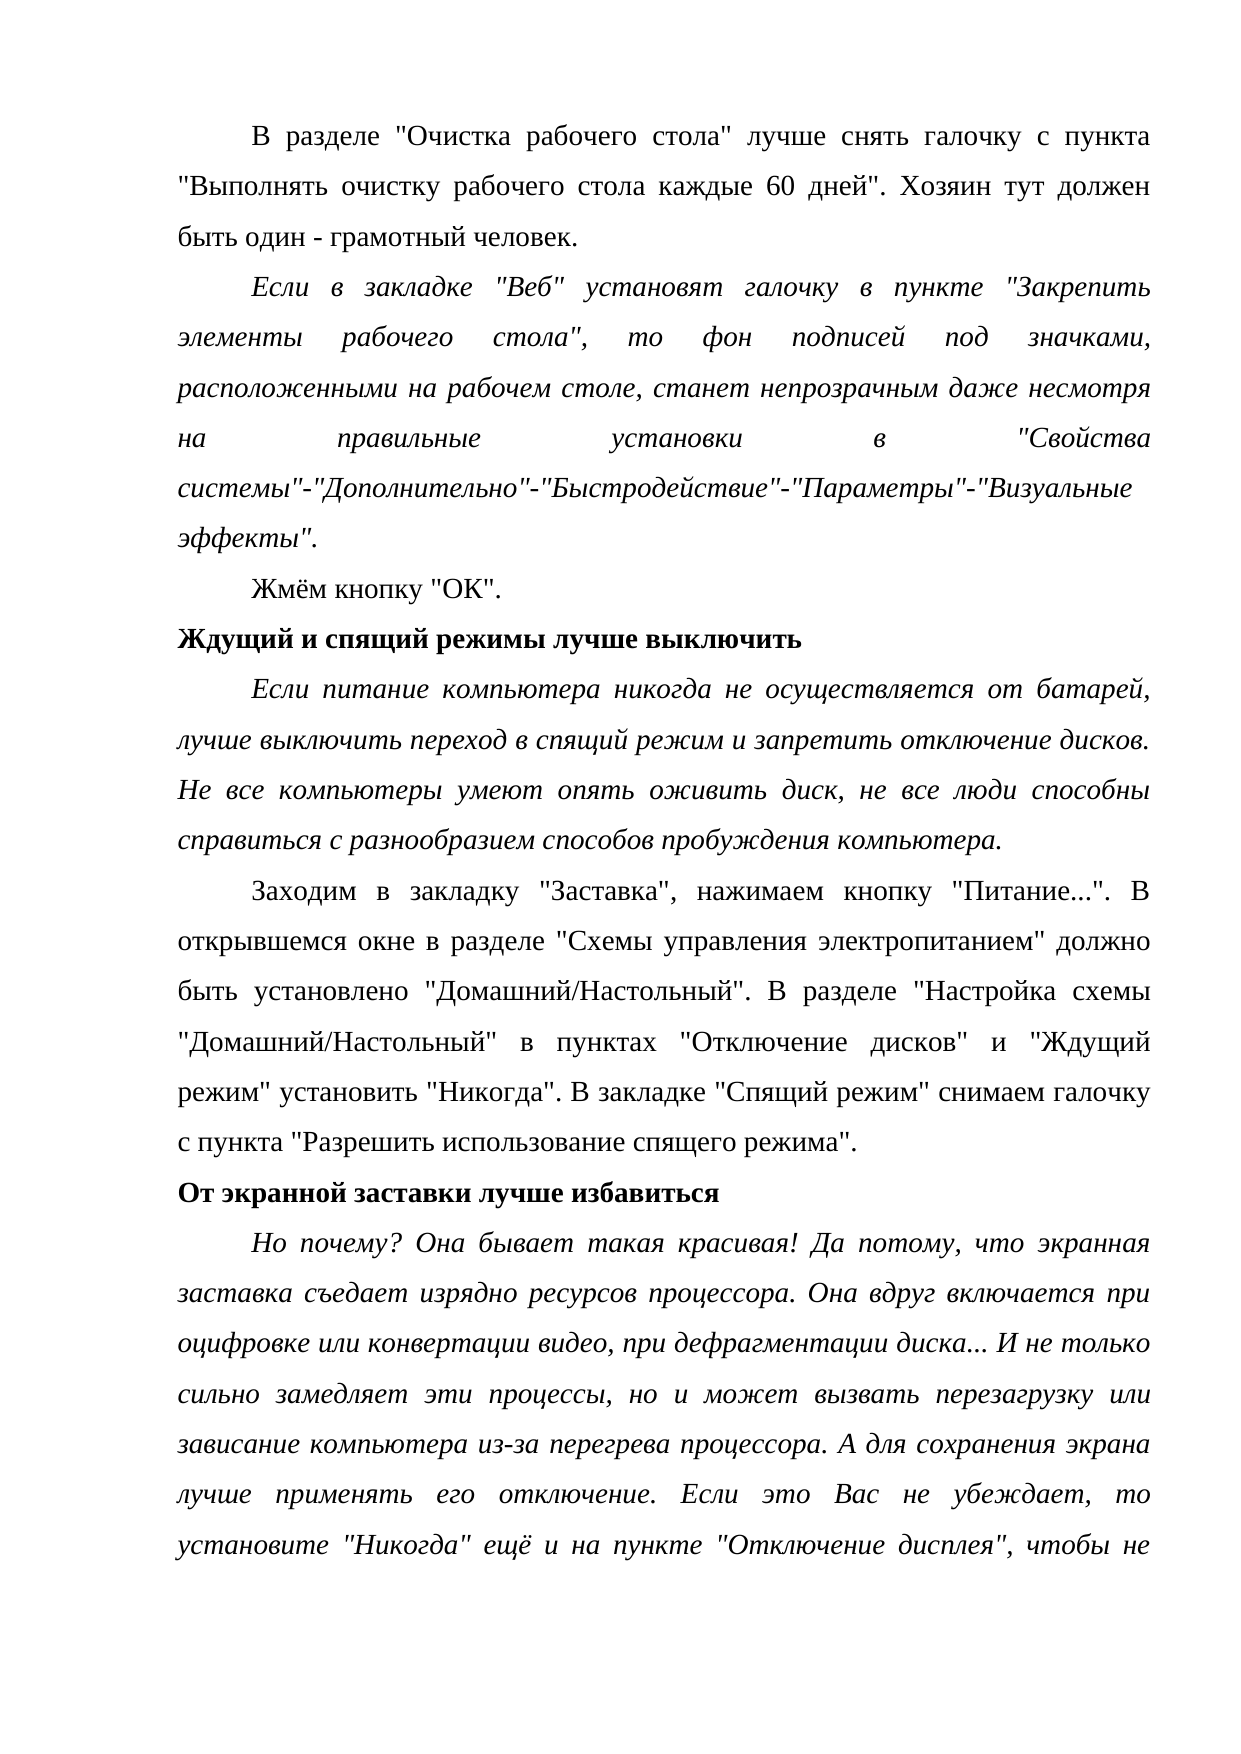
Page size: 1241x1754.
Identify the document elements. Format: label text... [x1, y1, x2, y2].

text Жмём кнопку "ОК". [177, 571, 1152, 604]
text От экранной заставки лучше избавиться [177, 1175, 1152, 1208]
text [177, 1225, 1152, 1560]
text Ждущий и спящий режимы лучше выключить [177, 621, 1152, 655]
text Если питание компьютера никогда не осуществляется от батарей, лучше выключить переход в спящий режим и запретить отключение дисков. Не все компьютеры умеют опять оживить диск, не все люди способны справиться с разнообразием способов пробуждения компьютера. [177, 672, 1152, 856]
text Заходим в закладку "Заставка", нажимаем кнопку "Питание...". В открывшемся окне в разделе "Схемы управления электропитанием" должно быть установлено "Домашний/Настольный". В разделе "Настройка схемы "Домашний/Настольный" в пунктах "Отключение дисков" и "Ждущий режим" установить "Никогда". В закладке "Спящий режим" снимаем галочку с пункта "Разрешить использование спящего режима". [177, 873, 1152, 1158]
text Если в закладке "Веб" установят галочку в пункте "Закрепить элементы рабочего стола", то фон подписей под значками, расположенными на рабочем столе, станет непрозрачным даже несмотря на правильные установки в "Свойства системы"-"Дополнительно"-"Быстродействие"-"Параметры"-"Визуальные эффекты". [177, 269, 1152, 554]
text В разделе "Очистка рабочего стола" лучше снять галочку с пункта "Выполнять очистку рабочего стола каждые 60 дней". Хозяин тут должен быть один - грамотный человек. [177, 118, 1152, 252]
